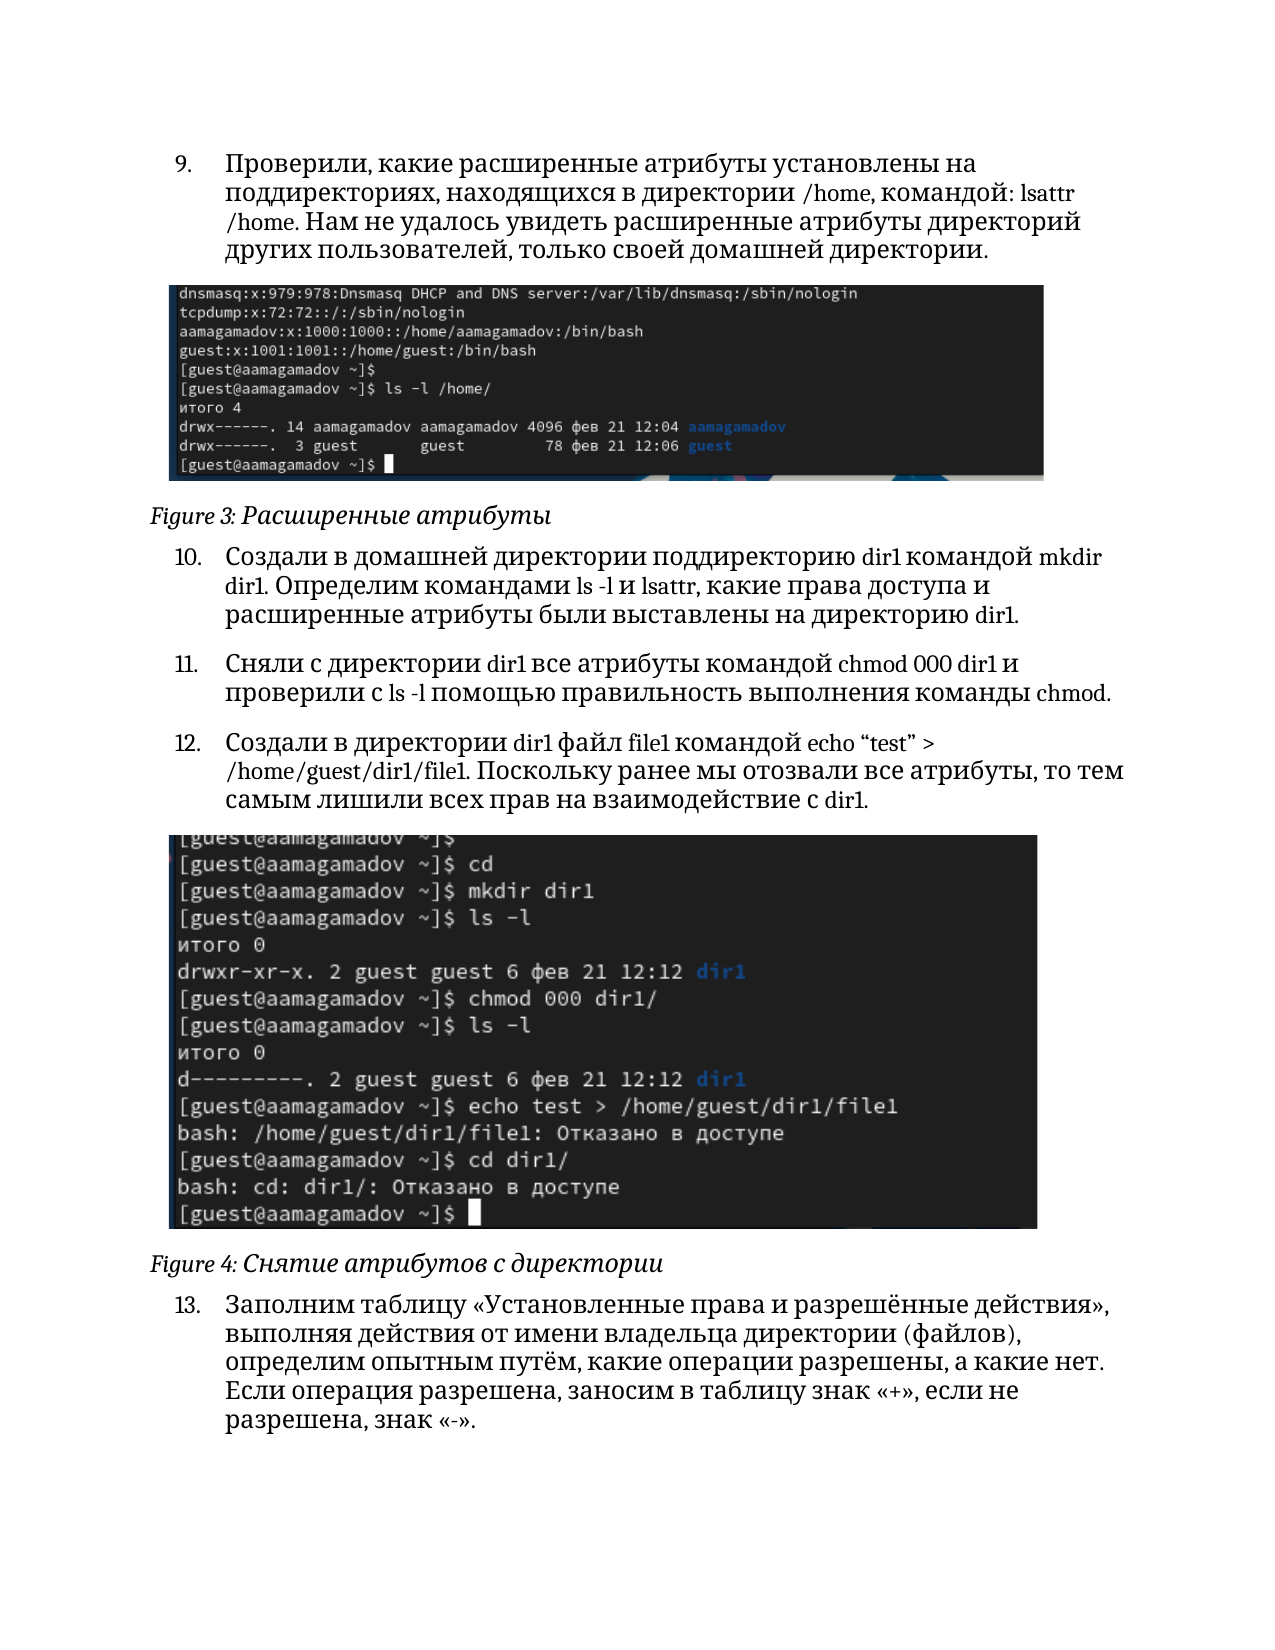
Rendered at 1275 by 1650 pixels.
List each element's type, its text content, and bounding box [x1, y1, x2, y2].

text Figure 3: Расширенные атрибуты [150, 502, 1125, 531]
picture [168, 835, 1038, 1229]
list Создали в директории dir1 файл file1 командой echo “test” > /home/guest/dir1/file1. Поскольку ранее мы отозвали все атрибуты, то тем самым лишили всех прав на взаимодействие с dir1. [175, 728, 1125, 815]
list Заполним таблицу «Установленные права и разрешённые действия», выполняя действия от имени владельца директории (файлов), определим опытным путём, какие операции разрешены, а какие нет. Если операция разрешена, заносим в таблицу знак «+», если не разрешена, знак «-». [175, 1291, 1125, 1434]
list Сняли с директории dir1 все атрибуты командой chmod 000 dir1 и проверили с ls -l помощью правильность выполнения команды chmod. [175, 650, 1125, 708]
text Figure 4: Снятие атрибутов с директории [150, 1249, 1125, 1278]
picture [168, 285, 1044, 481]
list Проверили, какие расширенные атрибуты установлены на поддиректориях, находящихся в директории /home, командой: lsattr /home. Нам не удалось увидеть расширенные атрибуты директорий других пользователей, только своей домашней директории. [175, 150, 1125, 265]
list Создали в домашней директории поддиректорию dir1 командой mkdir dir1. Определим командами ls -l и lsattr, какие права доступа и расширенные атрибуты были выставлены на директорию dir1. [175, 543, 1125, 629]
